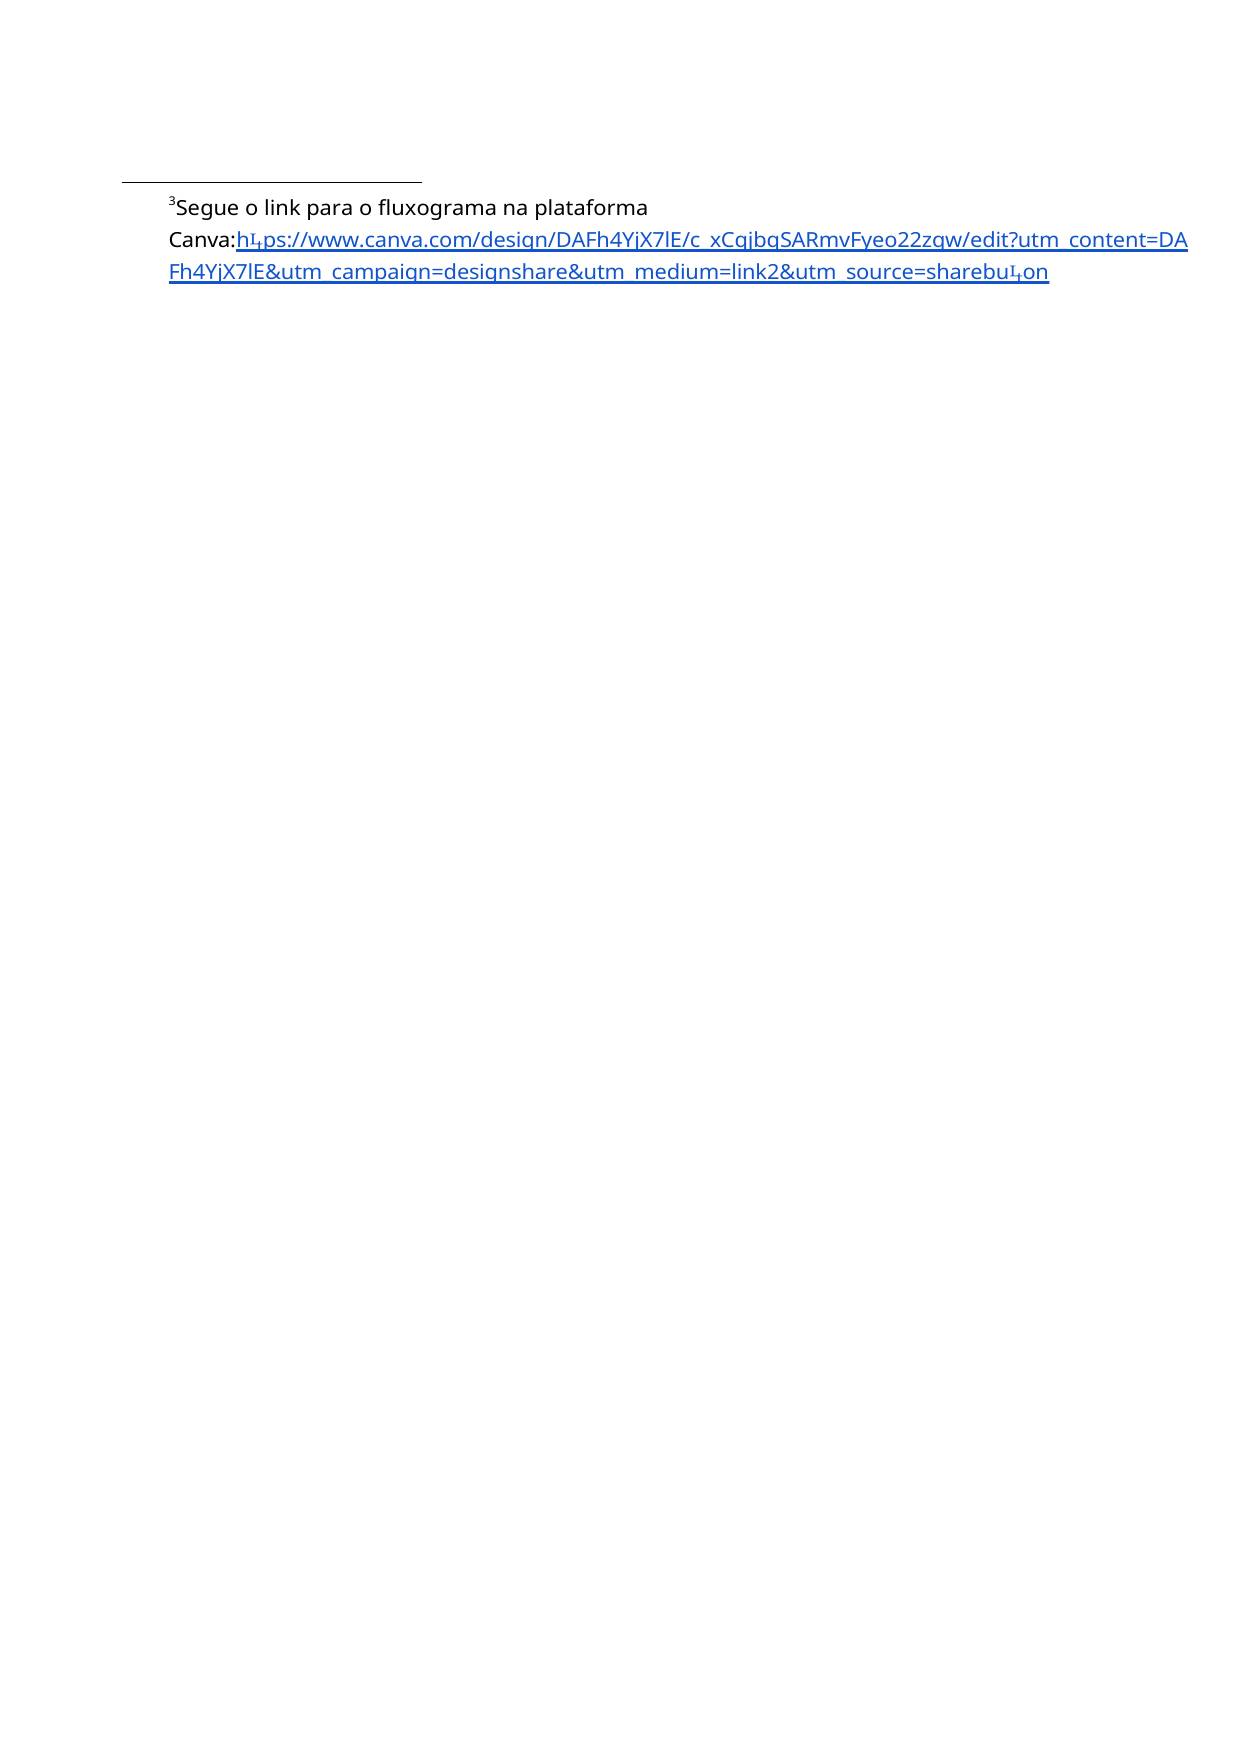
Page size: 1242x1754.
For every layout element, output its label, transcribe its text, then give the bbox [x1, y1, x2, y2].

text 3Segue o link para o ﬂuxograma na plataforma Canva:hps://www.canva.com/design/DAFh4YjX7lE/c_xCqjbqSARmvFyeo22zqw/edit?utm_content=DA Fh4YjX7lE&utm_campaign=designshare&utm_medium=link2&utm_source=sharebuon [168, 193, 1225, 286]
